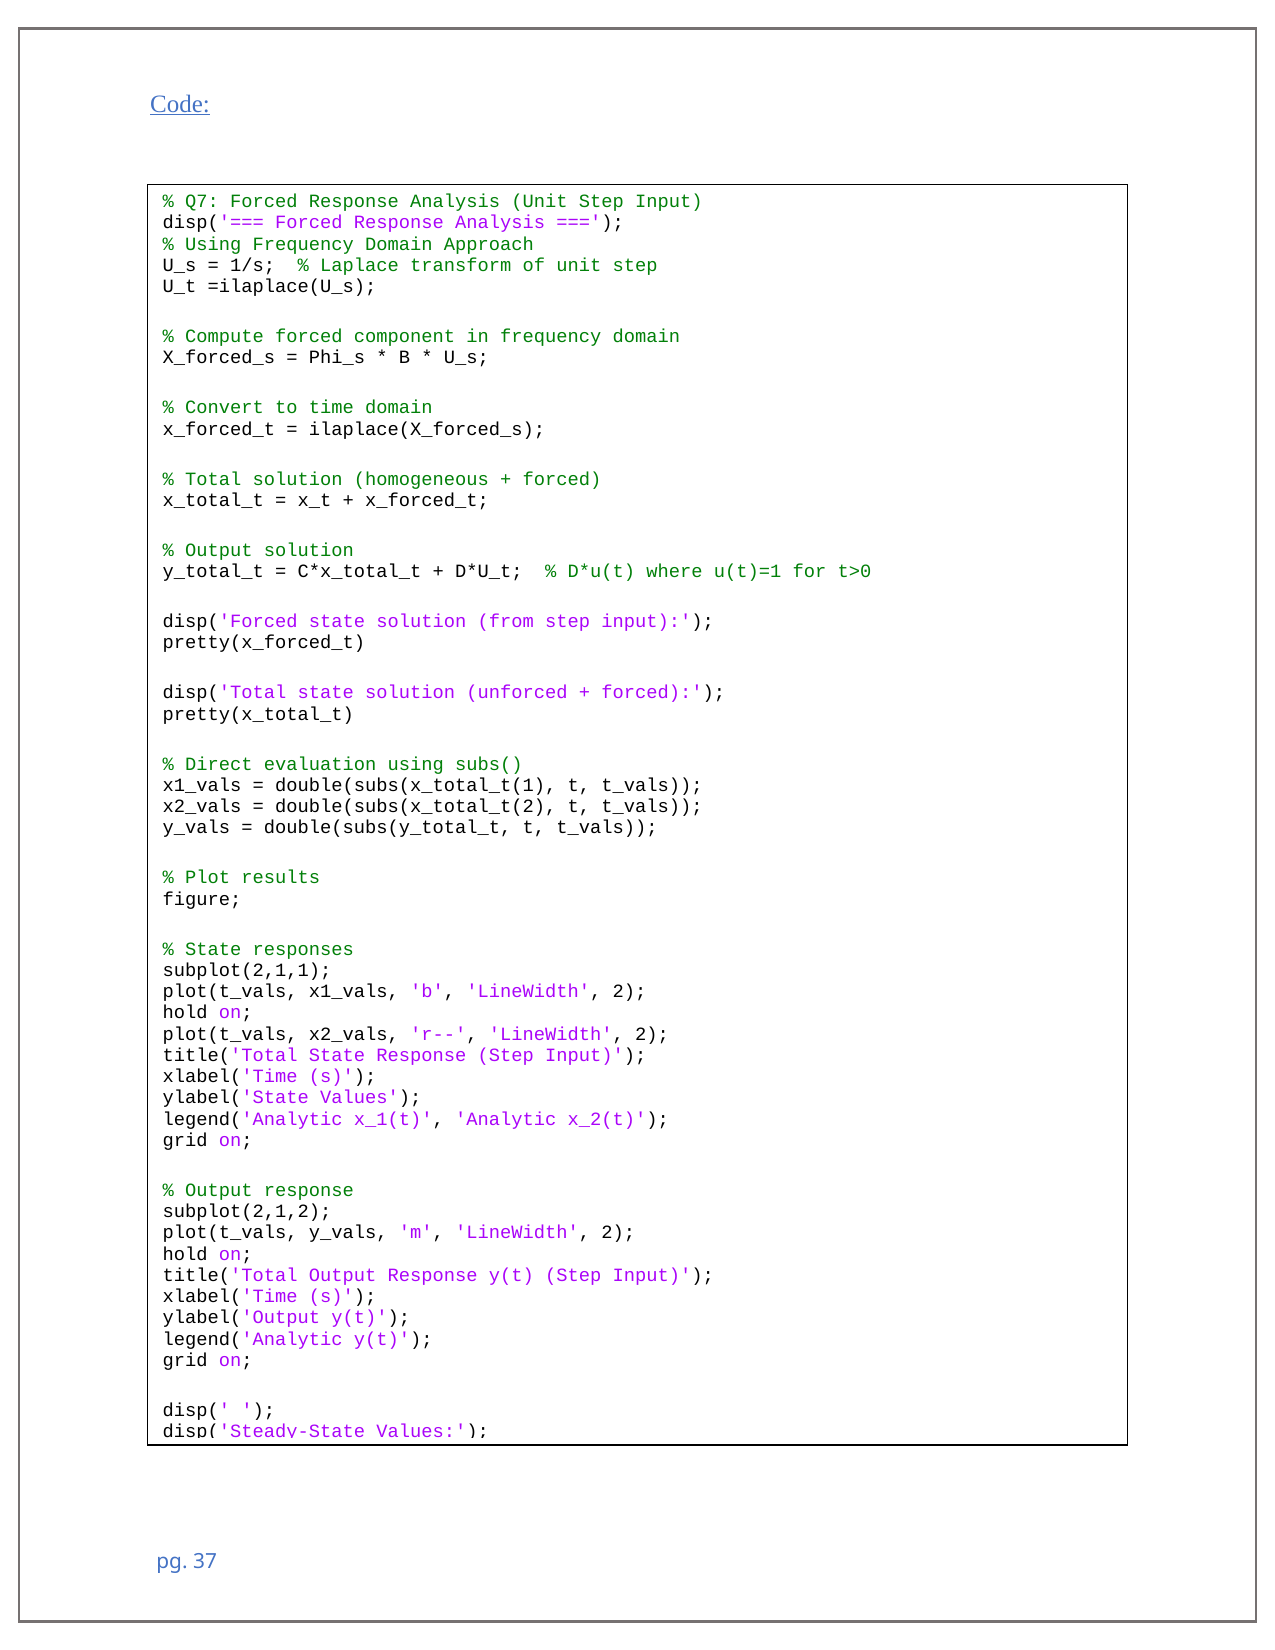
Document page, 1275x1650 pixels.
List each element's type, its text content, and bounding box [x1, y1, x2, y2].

subtitle Code: [150, 89, 1125, 117]
